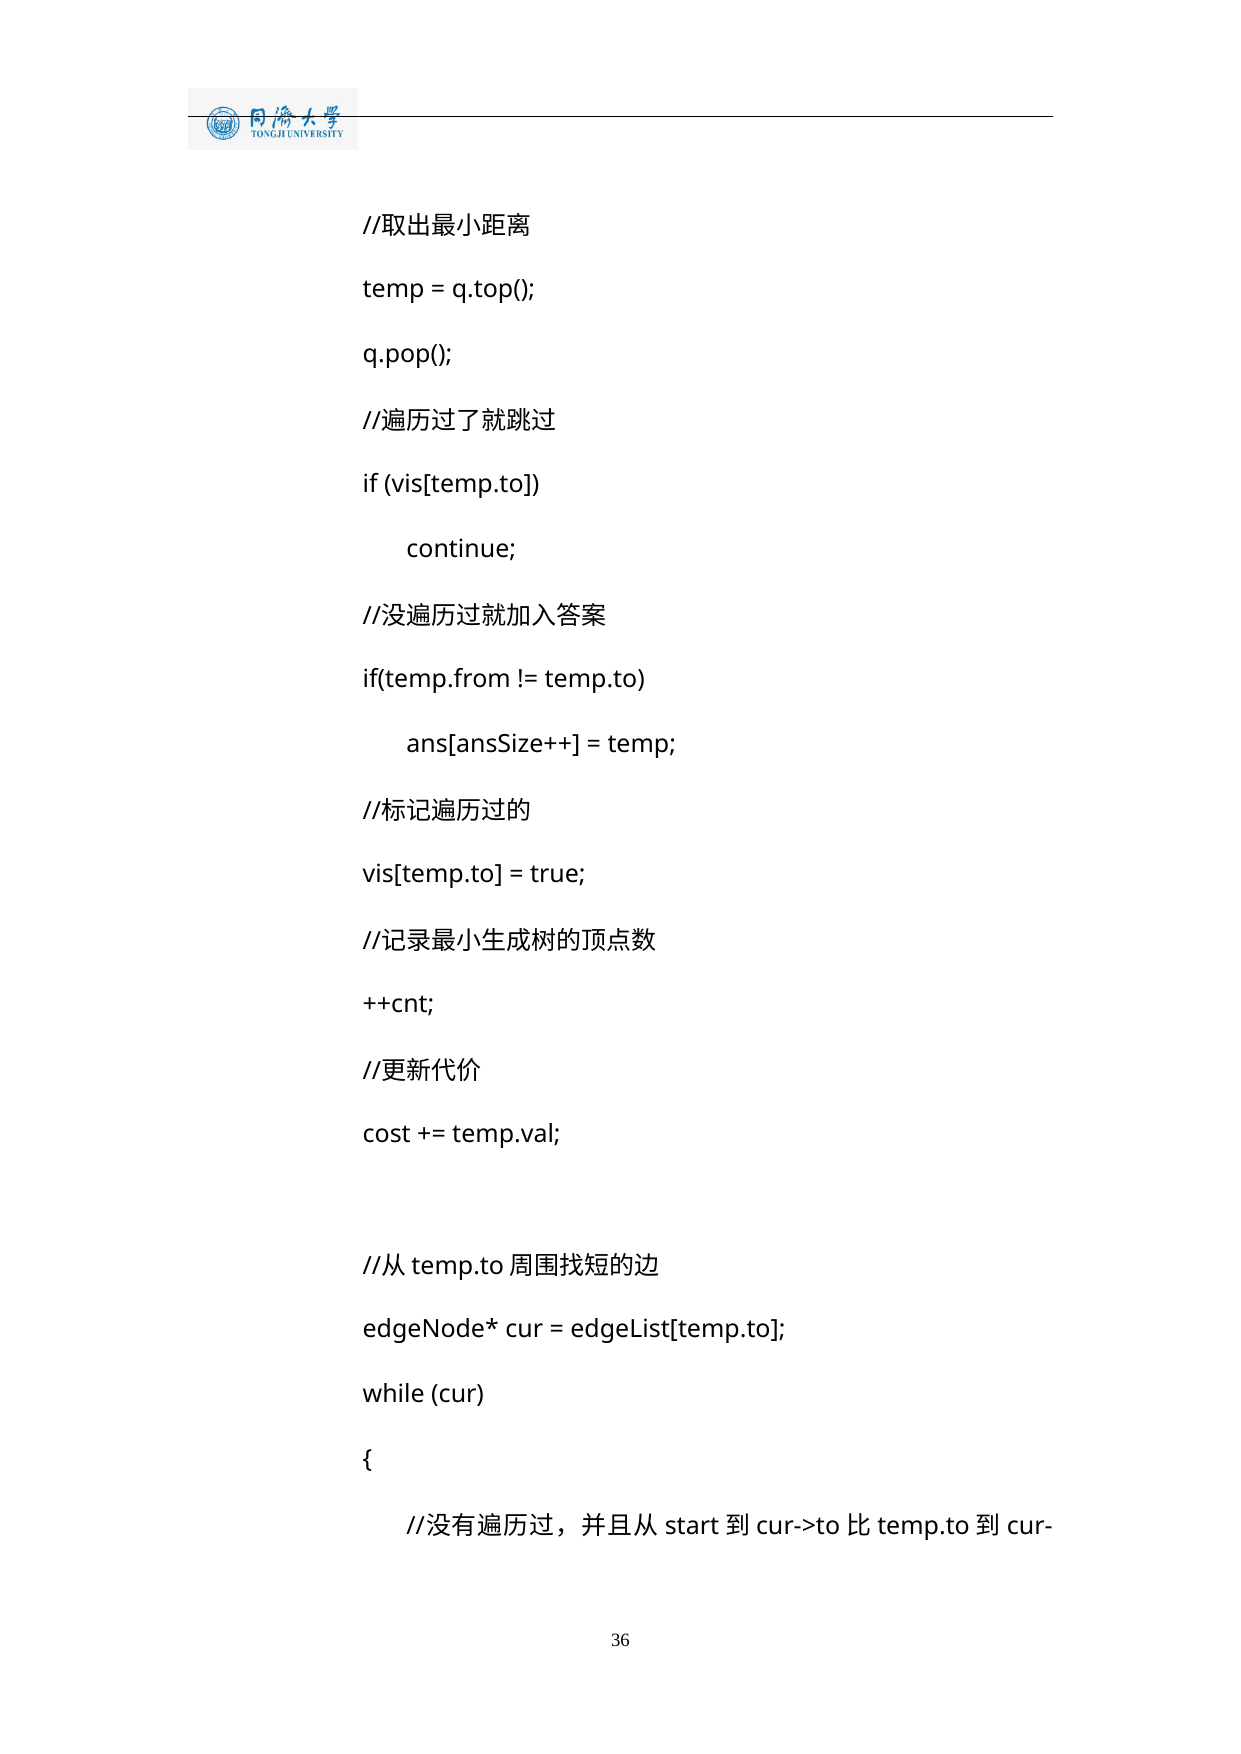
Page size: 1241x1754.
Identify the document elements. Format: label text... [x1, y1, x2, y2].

list if (vis[temp.to]) [187, 451, 1053, 516]
list cost += temp.val; [187, 1101, 1053, 1166]
list //从temp.to周围找短的边 [187, 1231, 1053, 1296]
list //标记遍历过的 [187, 776, 1053, 841]
list //没遍历过就加入答案 [187, 581, 1053, 646]
picture [187, 88, 359, 150]
list continue; [187, 516, 1053, 581]
list ans[ansSize++] = temp; [187, 711, 1053, 776]
list //取出最小距离 [187, 191, 1053, 256]
list //没有遍历过，并且从start到cur->to比temp.to到cur->to长 [187, 1491, 1053, 1556]
list ++cnt; [187, 971, 1053, 1036]
list if(temp.from != temp.to) [187, 646, 1053, 711]
list vis[temp.to] = true; [187, 841, 1053, 906]
list while (cur) [187, 1361, 1053, 1426]
list //更新代价 [187, 1036, 1053, 1101]
list edgeNode* cur = edgeList[temp.to]; [187, 1296, 1053, 1361]
list temp = q.top(); [187, 256, 1053, 321]
list //遍历过了就跳过 [187, 386, 1053, 451]
list //记录最小生成树的顶点数 [187, 906, 1053, 971]
list q.pop(); [187, 321, 1053, 386]
list { [187, 1426, 1053, 1491]
